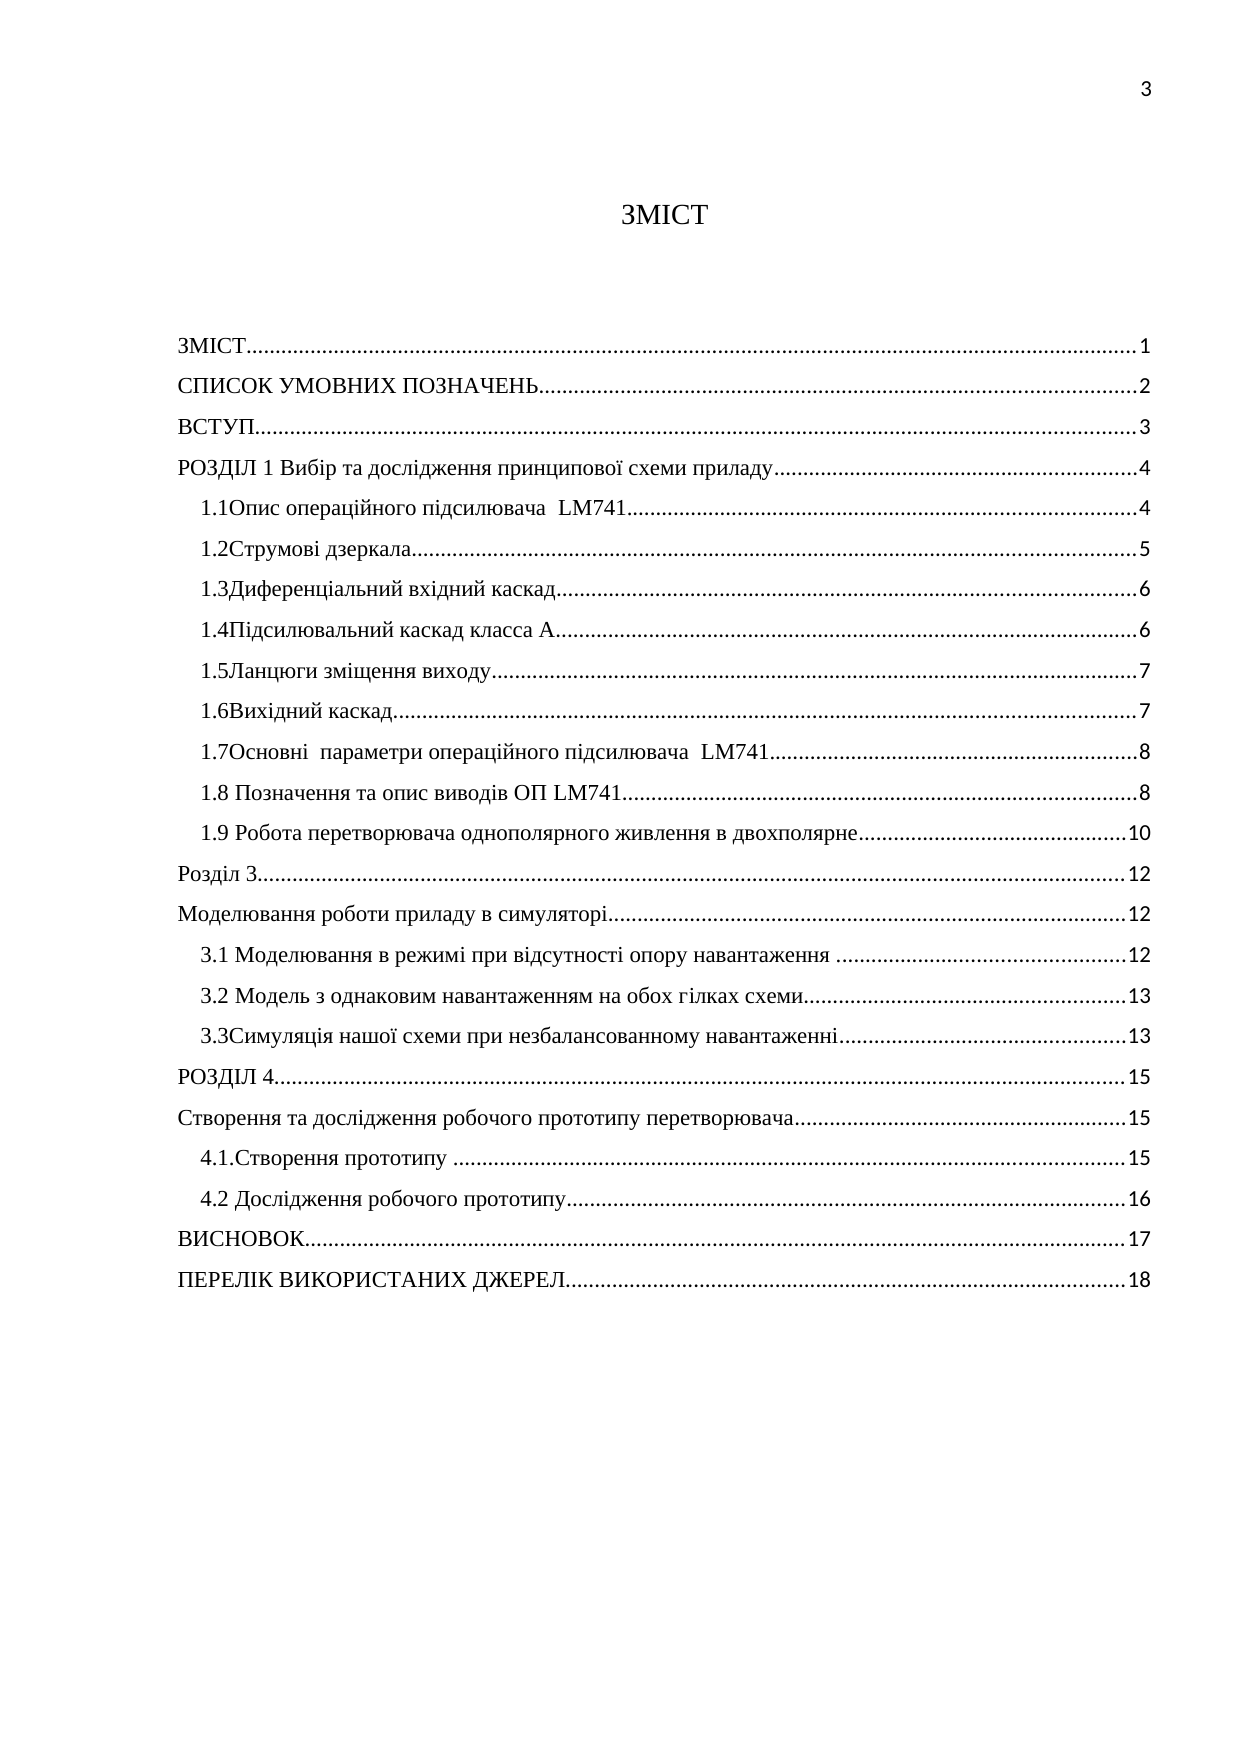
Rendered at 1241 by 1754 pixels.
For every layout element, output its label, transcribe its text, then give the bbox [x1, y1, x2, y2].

text 1.1Опис операційного підсилювача LM741. 4 [200, 493, 1152, 521]
text 1.9 Робота перетворювача однополярного живлення в двохполярне 10 [200, 818, 1152, 846]
text ВИСНОВОК 17 [177, 1224, 1152, 1252]
text Розділ 3 12 [177, 859, 1152, 887]
text 4.1.Створення прототипу . 15 [200, 1143, 1152, 1171]
text СПИСОК УМОВНИХ ПОЗНАЧЕНЬ 2 [177, 371, 1152, 399]
text 1.5Ланцюги зміщення виходу 7 [200, 656, 1152, 684]
text 1.8 Позначення та опис виводів ОП LM741 8 [200, 778, 1152, 806]
text ВСТУП 3 [177, 412, 1152, 440]
text РОЗДІЛ 1 Вибір та дослідження принципової схеми приладу 4 [177, 453, 1152, 481]
text Моделювання роботи приладу в симуляторі 12 [177, 899, 1152, 927]
text 4.2 Дослідження робочого прототипу 16 [200, 1184, 1152, 1212]
text Створення та дослідження робочого прототипу перетворювача 15 [177, 1103, 1152, 1131]
text 3.1 Моделювання в режимі при відсутності опору навантаження . 12 [200, 940, 1152, 968]
text ПЕРЕЛІК ВИКОРИСТАНИХ ДЖЕРЕЛ 18 [177, 1265, 1152, 1293]
text ЗМІСТ 1 [177, 331, 1152, 359]
text РОЗДІЛ 4 15 [177, 1062, 1152, 1090]
text 1.3Диференціальний вхідний каскад 6 [200, 574, 1152, 602]
text ЗМІСТ [177, 197, 1152, 230]
text 3.2 Модель з однаковим навантаженням на обох гілках схеми 13 [200, 981, 1152, 1009]
text 1.4Підсилювальний каскад класса А 6 [200, 615, 1152, 643]
text 1.2Струмові дзеркала 5 [200, 534, 1152, 562]
text 3.3Симуляція нашої схеми при незбалансованному навантаженні 13 [200, 1021, 1152, 1049]
text 1.6Вихідний каскад 7 [200, 696, 1152, 724]
text 1.7Основні параметри операційного підсилювача LM741. 8 [200, 737, 1152, 765]
